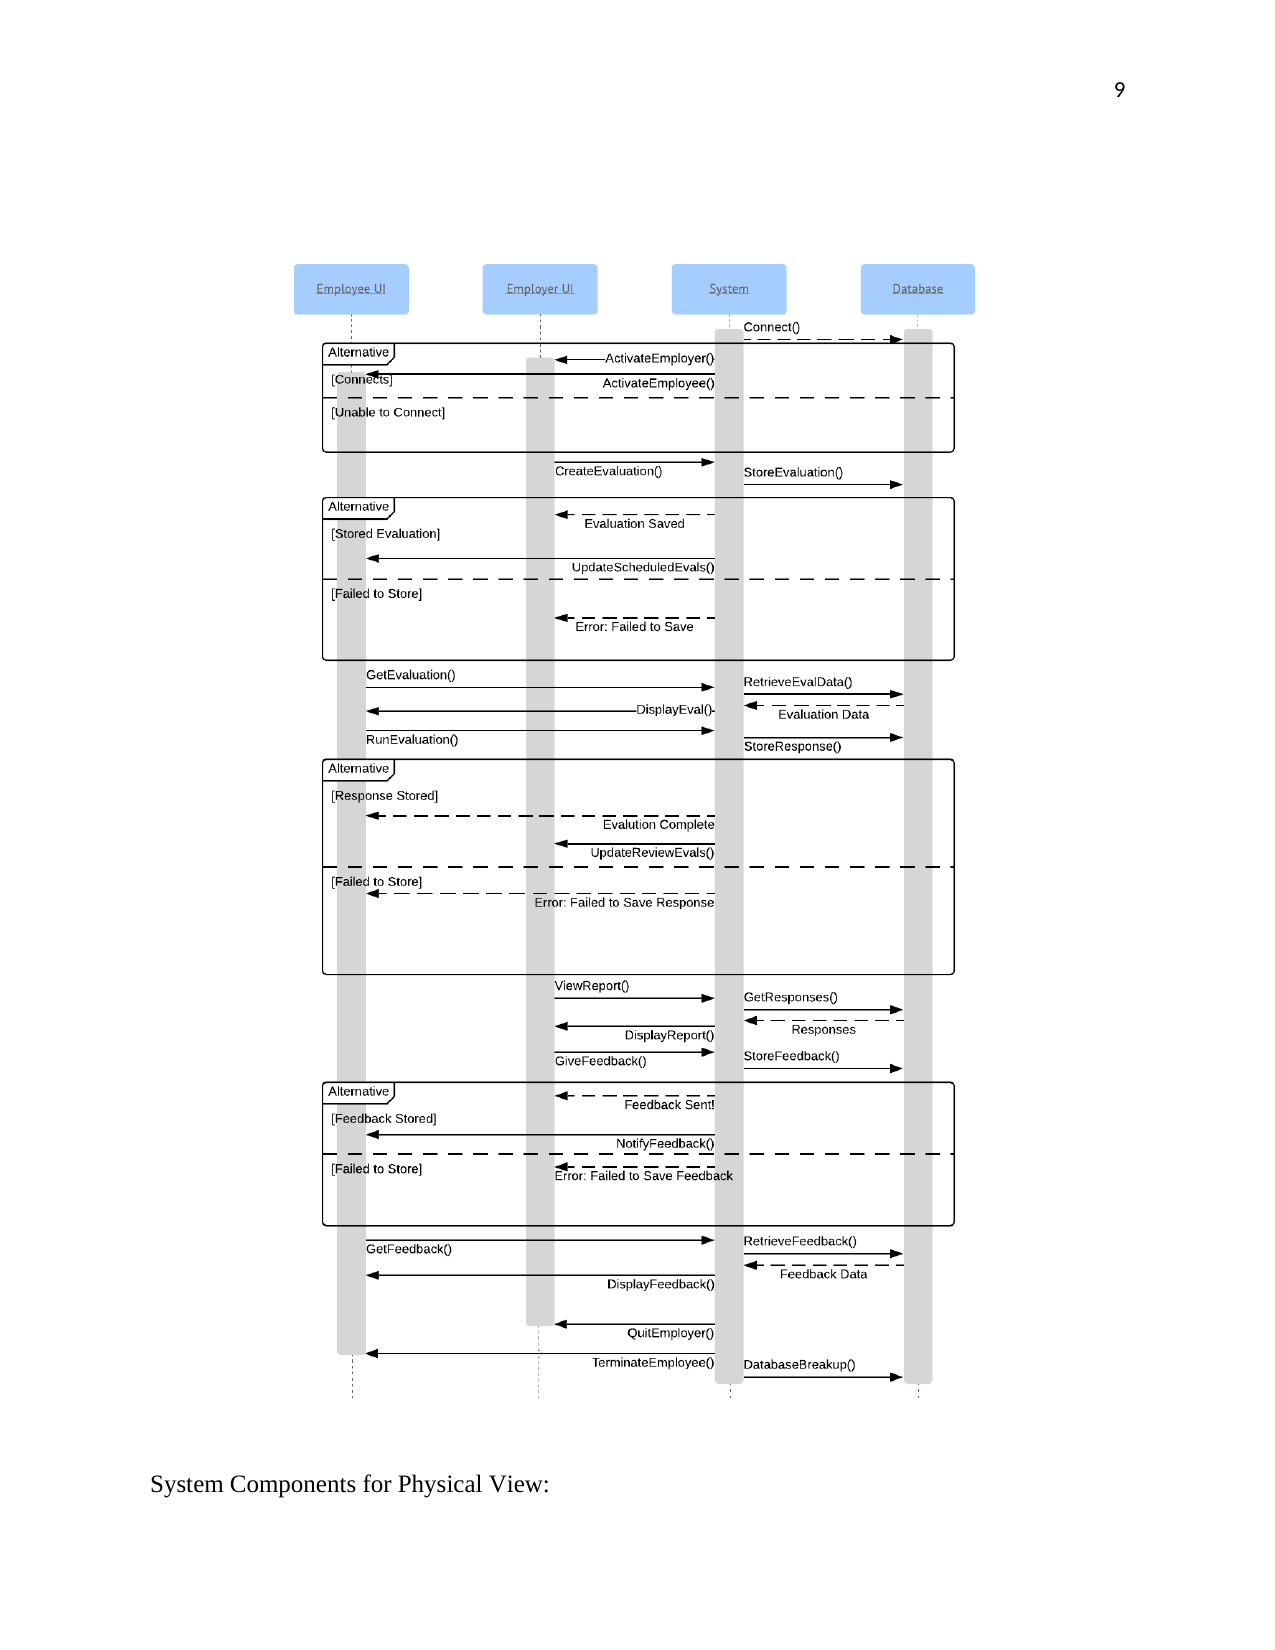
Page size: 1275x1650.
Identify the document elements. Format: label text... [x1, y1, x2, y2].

text System Components for Physical View: [150, 1469, 1125, 1498]
picture [150, 150, 1125, 1412]
